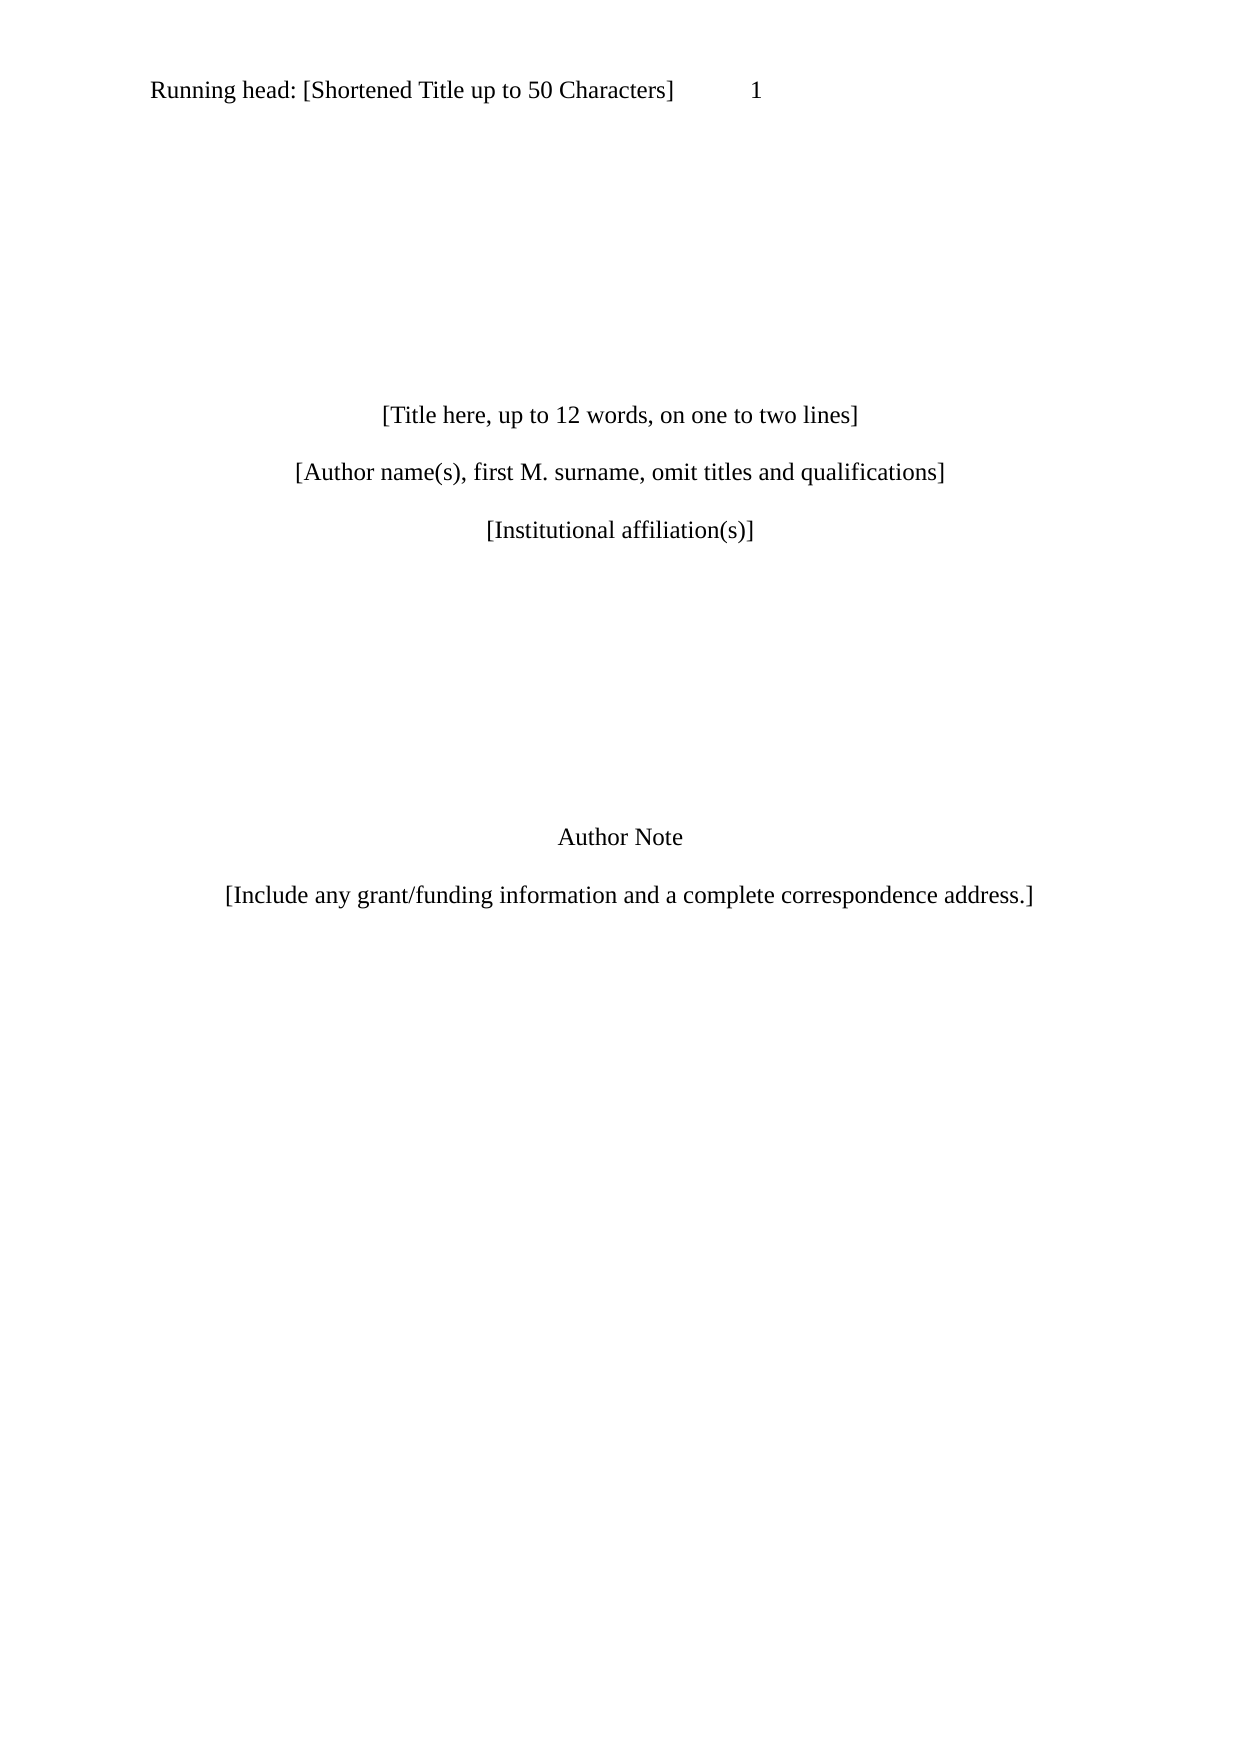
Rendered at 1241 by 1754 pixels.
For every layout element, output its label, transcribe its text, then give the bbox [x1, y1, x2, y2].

title Author Note [150, 822, 1090, 851]
